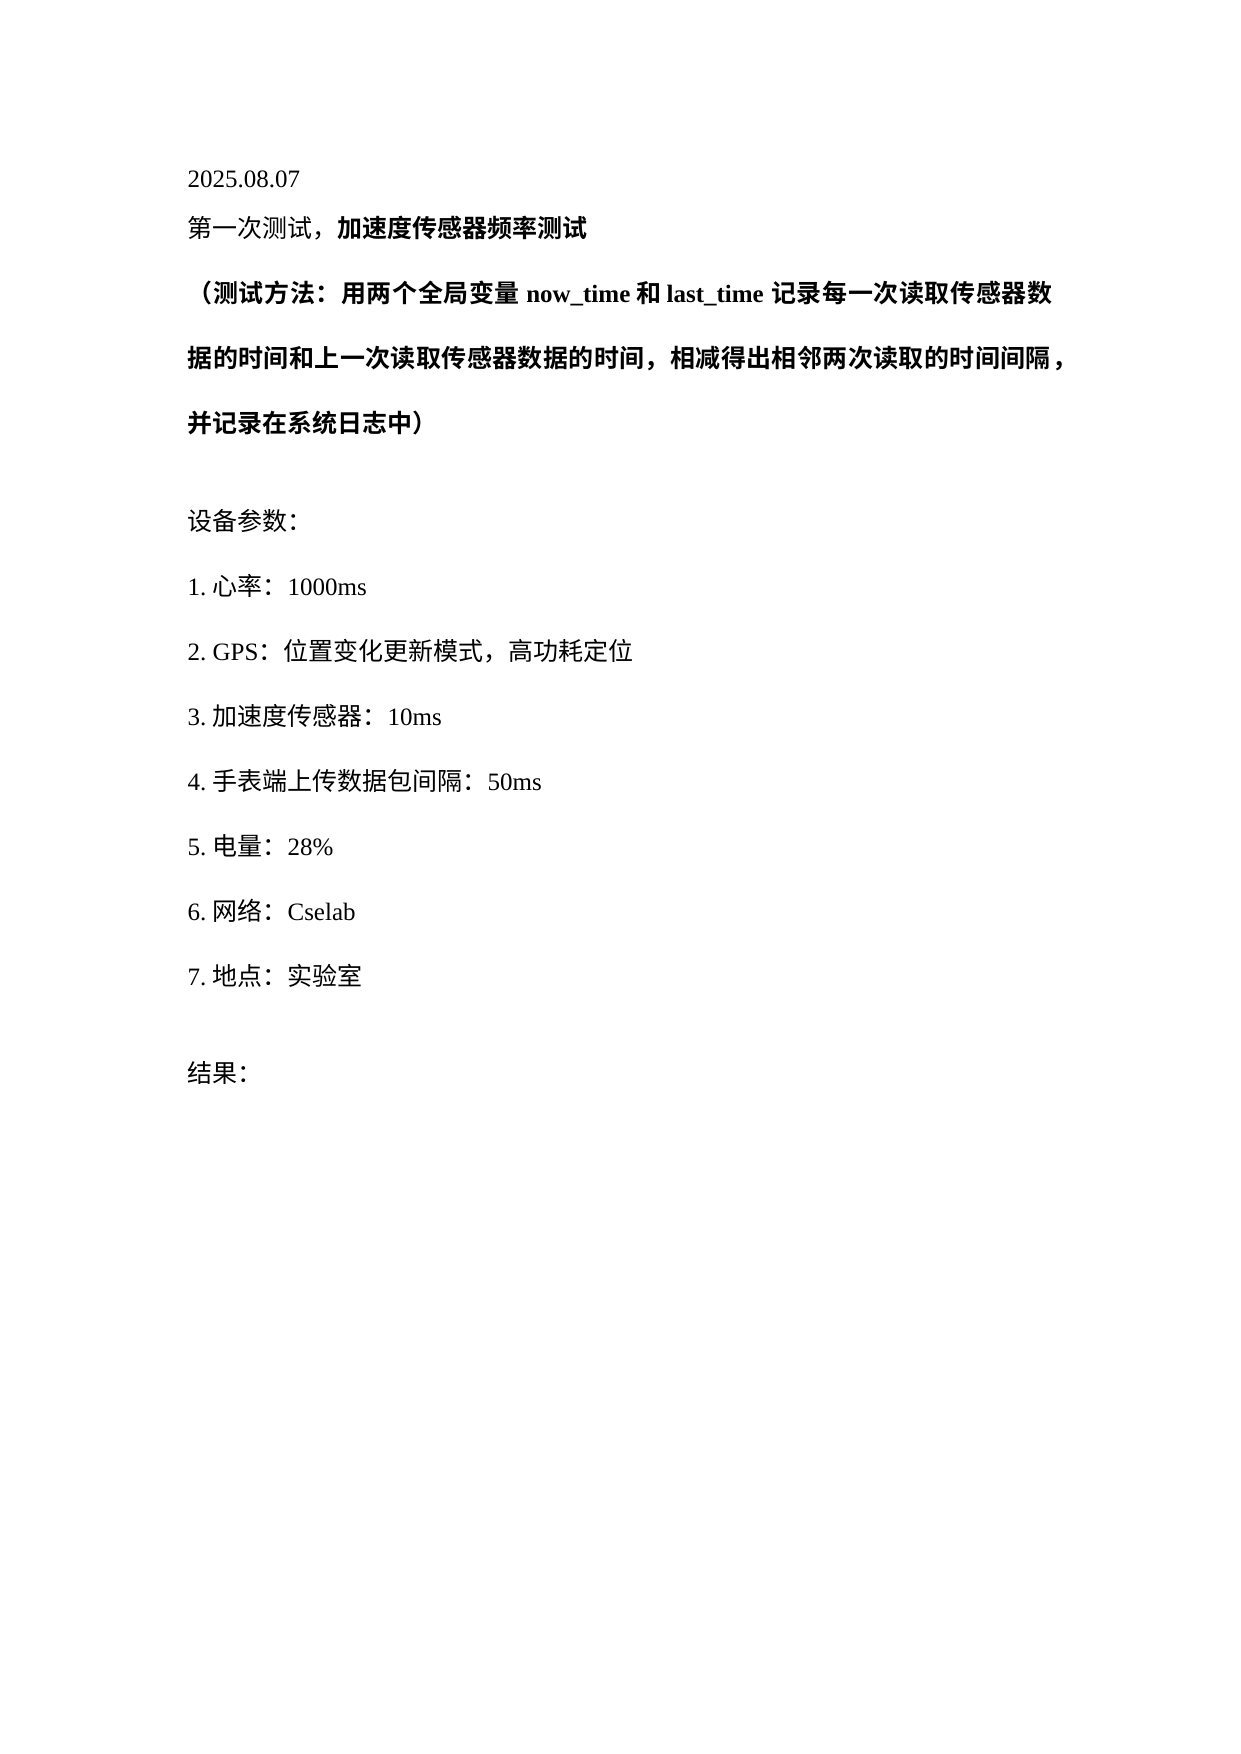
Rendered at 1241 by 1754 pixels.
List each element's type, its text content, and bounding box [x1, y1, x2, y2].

list 加速度传感器：10ms [187, 682, 1053, 747]
list 网络：Cselab [187, 877, 1053, 942]
list 结果： [187, 1039, 1053, 1104]
list 第一次测试，加速度传感器频率测试 [187, 194, 1053, 259]
list 电量：28% [187, 812, 1053, 877]
list 心率：1000ms [187, 552, 1053, 617]
list （测试方法：用两个全局变量now_time和last_time 记录每一次读取传感器数据的时间和上一次读取传感器数据的时间，相减得出相邻两次读取的时间间隔，并记录在系统日志中） [187, 259, 1053, 454]
list 地点：实验室 [187, 942, 1053, 1007]
list 手表端上传数据包间隔：50ms [187, 747, 1053, 812]
list 2025.08.07 [187, 162, 1053, 194]
list GPS：位置变化更新模式，高功耗定位 [187, 617, 1053, 682]
list 设备参数： [187, 487, 1053, 552]
